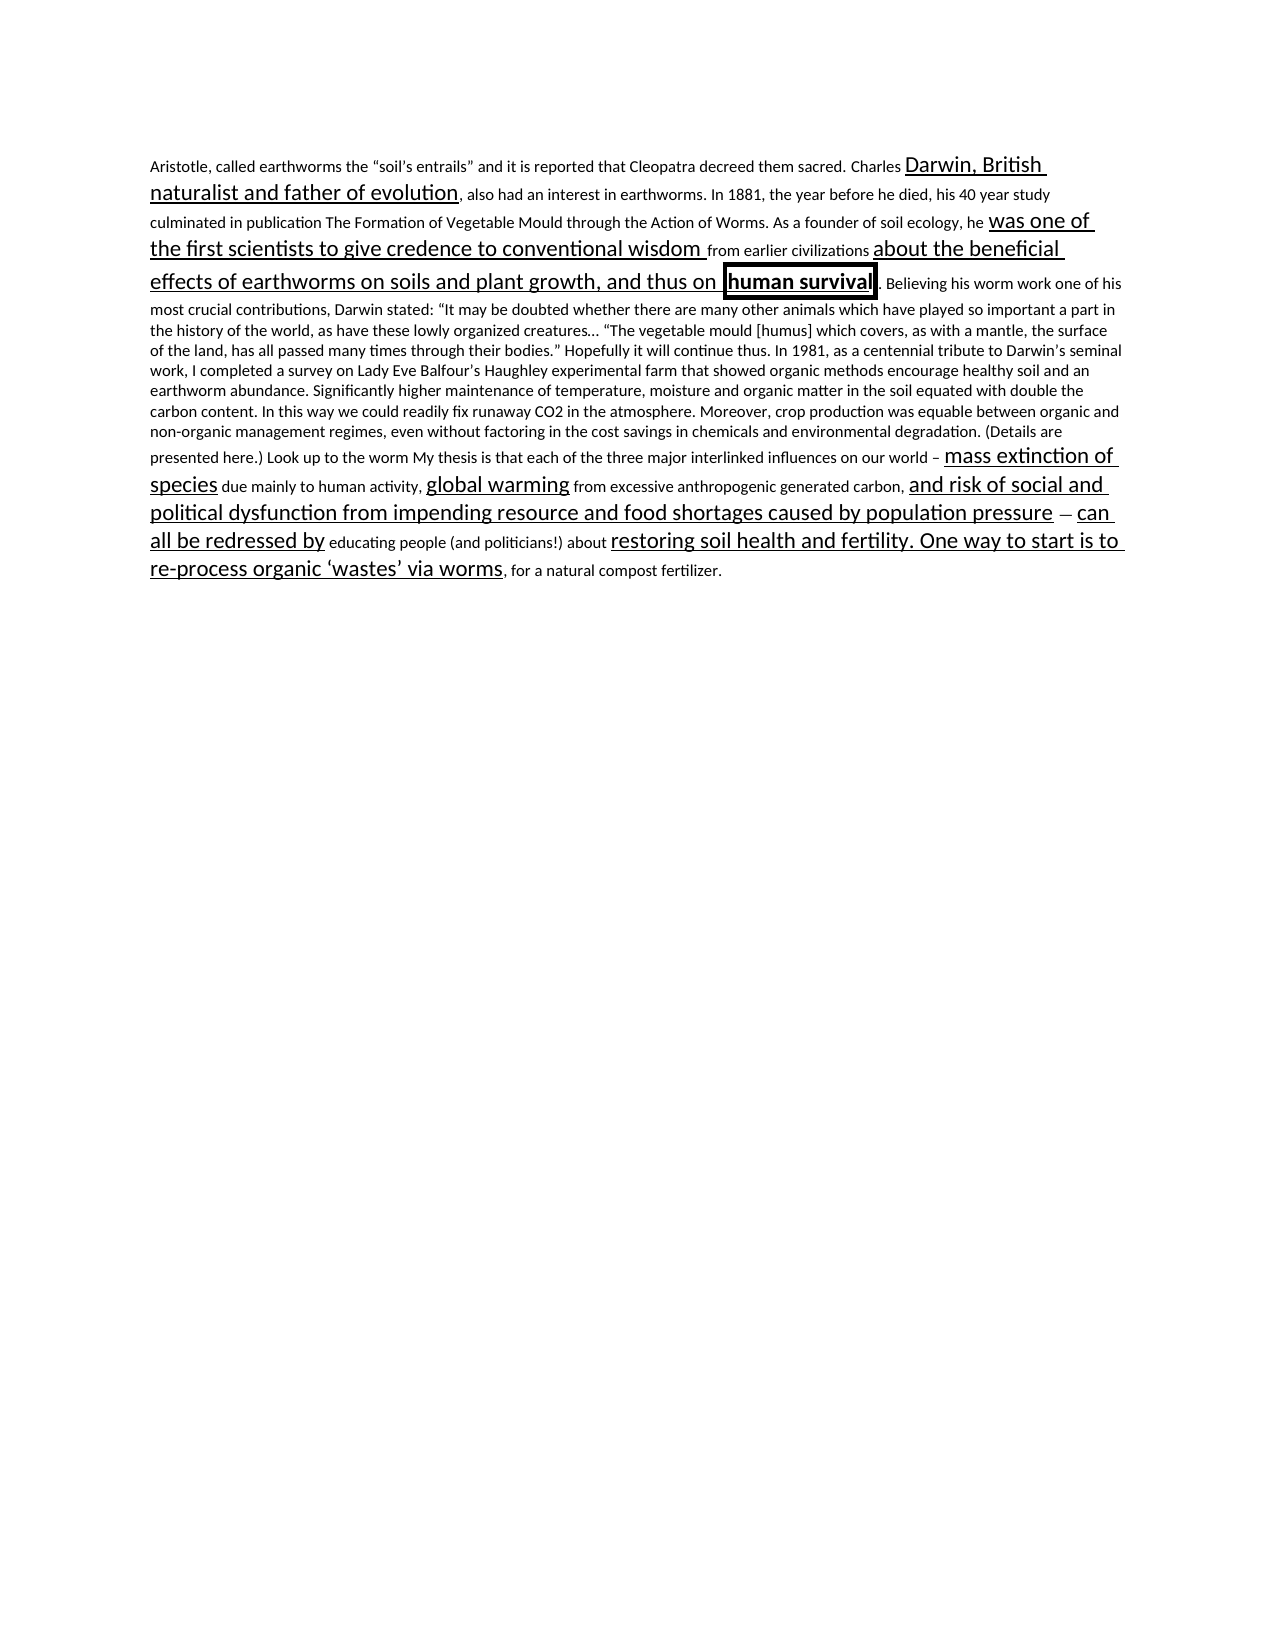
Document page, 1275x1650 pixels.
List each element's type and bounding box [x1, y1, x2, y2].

text [150, 150, 1125, 582]
